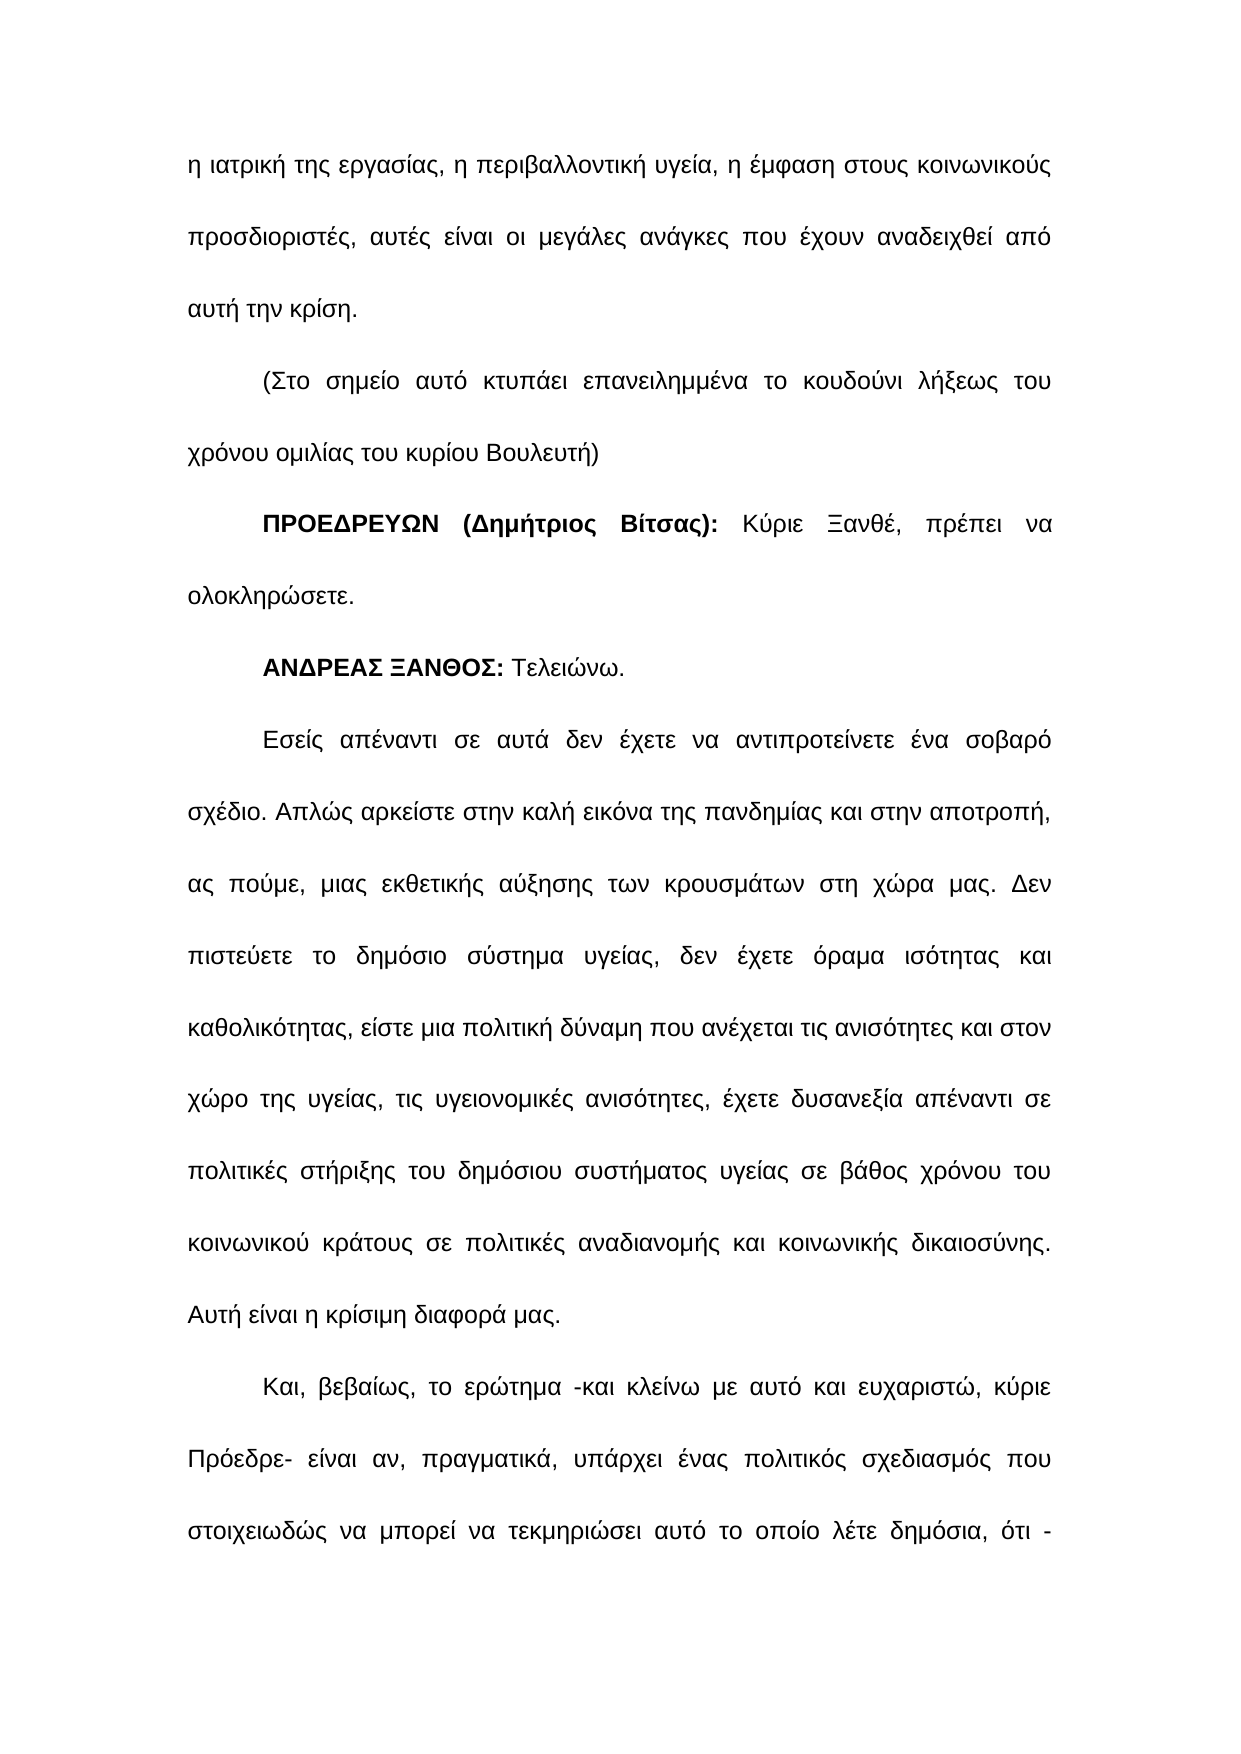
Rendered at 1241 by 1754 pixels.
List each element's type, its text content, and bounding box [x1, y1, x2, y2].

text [187, 150, 1053, 322]
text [187, 1372, 1053, 1544]
text ΑΝΔΡΕΑΣ ΞΑΝΘΟΣ: Τελειώνω. [187, 653, 1053, 682]
text Εσείς απέναντι σε αυτά δεν έχετε να αντιπροτείνετε ένα σοβαρό σχέδιο. Απλώς αρκείστε στην καλή εικόνα της πανδημίας και στην αποτροπή, ας πούμε, μιας εκθετικής αύξησης των κρουσμάτων στη χώρα μας. Δεν πιστεύετε το δημόσιο σύστημα υγείας, δεν έχετε όραμα ισότητας και καθολικότητας, είστε μια πολιτική δύναμη που ανέχεται τις ανισότητες και στον χώρο της υγείας, τις υγειονομικές ανισότητες, έχετε δυσανεξία απέναντι σε πολιτικές στήριξης του δημόσιου συστήματος υγείας σε βάθος χρόνου του κοινωνικού κράτους σε πολιτικές αναδιανομής και κοινωνικής δικαιοσύνης. Αυτή είναι η κρίσιμη διαφορά μας. [187, 725, 1053, 1329]
text (Στο σημείο αυτό κτυπάει επανειλημμένα το κουδούνι λήξεως του χρόνου ομιλίας του κυρίου Βουλευτή) [187, 366, 1053, 466]
text ΠΡΟΕΔΡΕΥΩΝ (Δημήτριος Βίτσας): Κύριε Ξανθέ, πρέπει να ολοκληρώσετε. [187, 509, 1053, 610]
